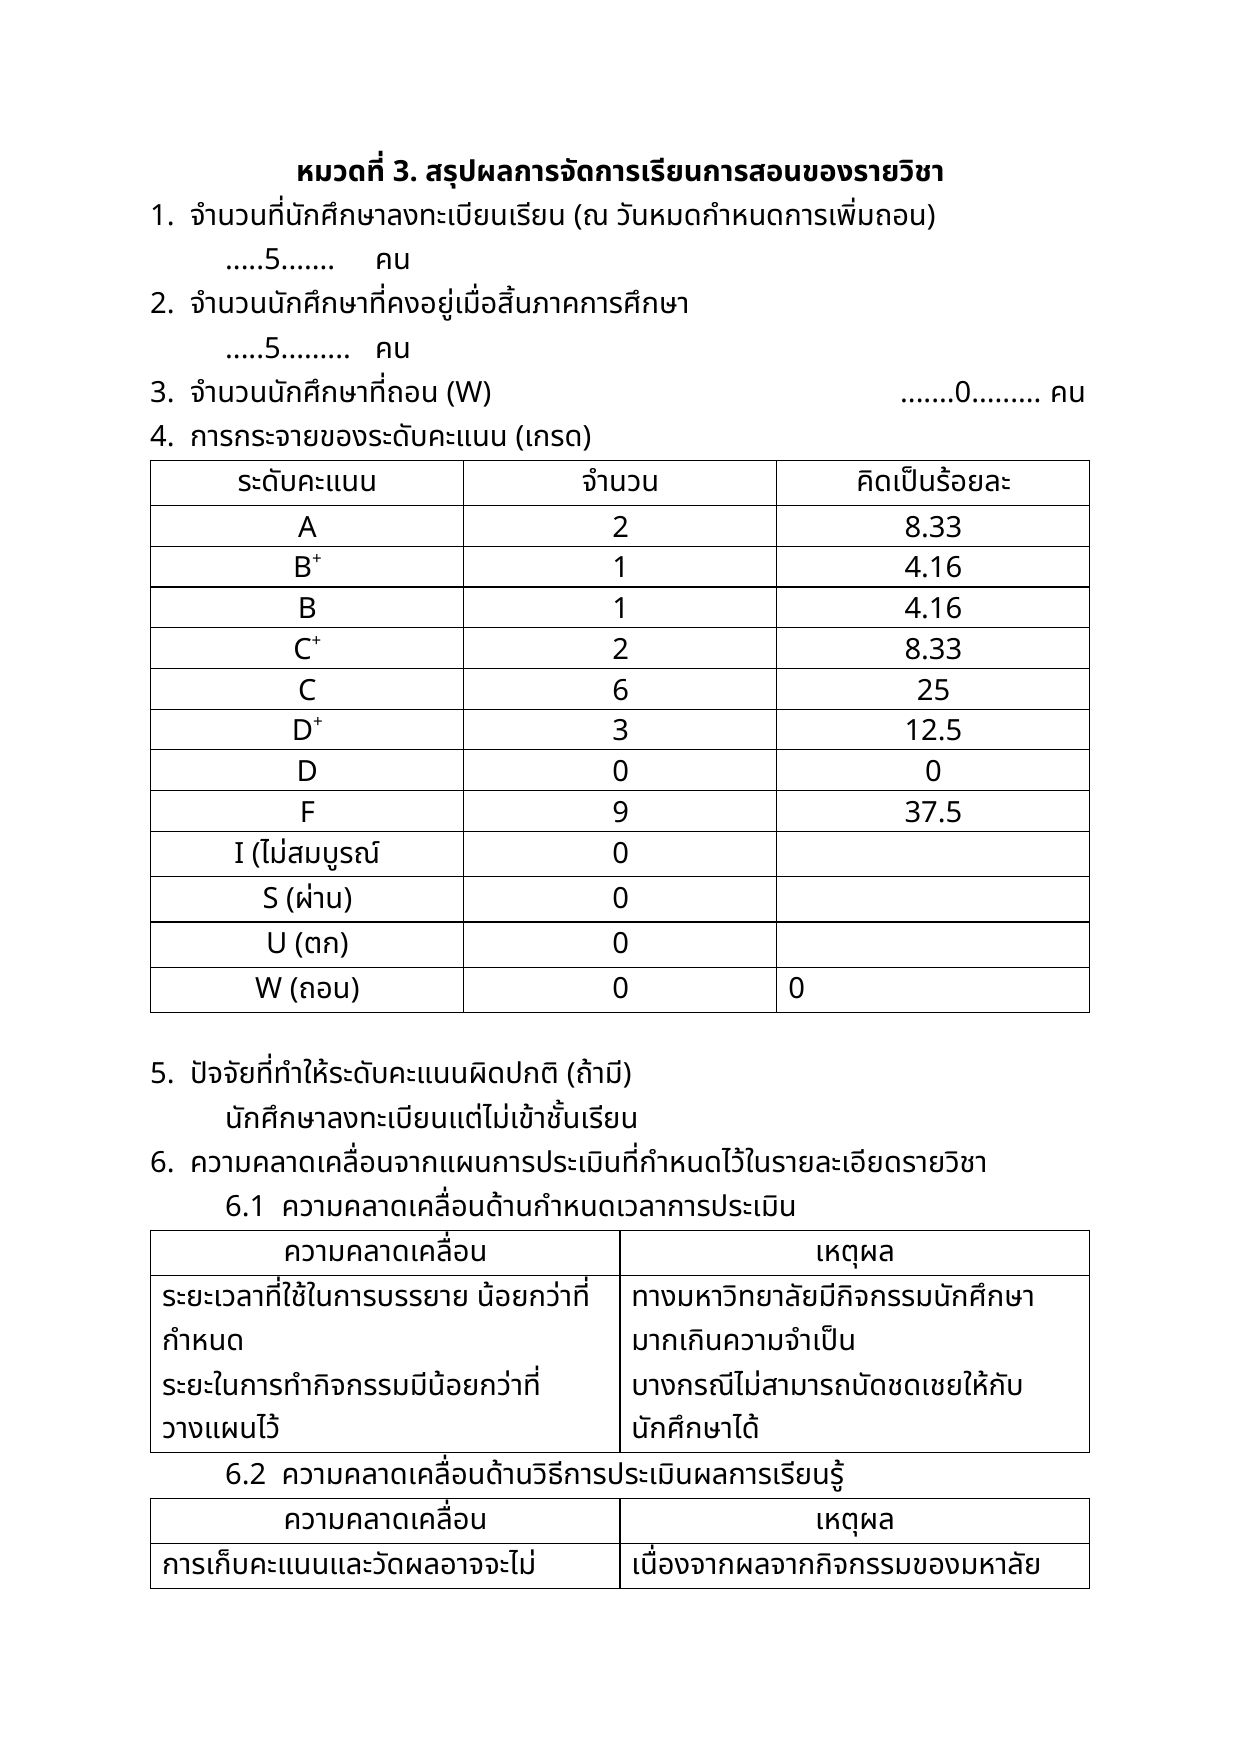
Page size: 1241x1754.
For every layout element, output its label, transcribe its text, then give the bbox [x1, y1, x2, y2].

text นักศึกษาลงทะเบียนแต่ไม่เข้าชั้นเรียน [150, 1097, 1090, 1141]
table_cell B [151, 588, 463, 627]
table_cell ระยะเวลาที่ใช้ในการบรรยาย น้อยกว่าที่กำหนด ระยะในการทำกิจกรรมมีน้อยกว่าที่วางแผนไว้ [151, 1276, 619, 1452]
table_cell 12.5 [777, 710, 1089, 749]
table_cell 0 [464, 877, 776, 921]
table_cell 0 [777, 968, 1089, 1012]
table_cell F [151, 791, 463, 831]
table_cell 2 [464, 506, 776, 546]
table_cell W (ถอน) [151, 968, 463, 1012]
table_cell I (ไม่สมบูรณ์ [151, 832, 463, 876]
table_header ระดับคะแนน [151, 461, 463, 505]
table_cell 0 [464, 832, 776, 876]
table_cell 9 [464, 791, 776, 831]
text 5. ปัจจัยที่ทำให้ระดับคะแนนผิดปกติ (ถ้ามี) [150, 1053, 1090, 1097]
table_cell 0 [464, 968, 776, 1012]
table_header ความคลาดเคลื่อน [151, 1231, 619, 1275]
table_cell [777, 877, 1089, 921]
text 4. การกระจายของระดับคะแนน (เกรด) [150, 416, 1090, 460]
table_cell 3 [464, 710, 776, 749]
table_cell 1 [464, 547, 776, 586]
table_cell ทางมหาวิทยาลัยมีกิจกรรมนักศึกษามากเกินความจำเป็น บางกรณีไม่สามารถนัดชดเชยให้กับนักศึกษาได้ [621, 1276, 1089, 1452]
table_cell 2 [464, 628, 776, 668]
table_cell 8.33 [777, 628, 1089, 668]
table_header จำนวน [464, 461, 776, 505]
text 1. จำนวนที่นักศึกษาลงทะเบียนเรียน (ณ วันหมดกำหนดการเพิ่มถอน) .....5....... คน [150, 194, 1090, 283]
text 6.2 ความคลาดเคลื่อนด้านวิธีการประเมินผลการเรียนรู้ [150, 1453, 1090, 1497]
table_cell 6 [464, 669, 776, 709]
table_cell 1 [464, 588, 776, 627]
table_cell C [151, 669, 463, 709]
table_cell A [151, 506, 463, 546]
table_cell 37.5 [777, 791, 1089, 831]
table_cell 25 [777, 669, 1089, 709]
table_cell D+ [151, 710, 463, 749]
table_cell 0 [464, 750, 776, 790]
table_cell 0 [464, 923, 776, 967]
table_cell 4.16 [777, 547, 1089, 586]
table_cell 8.33 [777, 506, 1089, 546]
text 6. ความคลาดเคลื่อนจากแผนการประเมินที่กำหนดไว้ในรายละเอียดรายวิชา [150, 1141, 1090, 1185]
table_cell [621, 1544, 1089, 1588]
table_header เหตุผล [621, 1499, 1089, 1542]
text 3. จำนวนนักศึกษาที่ถอน (W) .......0......... คน [150, 371, 1090, 416]
text 6.1 ความคลาดเคลื่อนด้านกำหนดเวลาการประเมิน [150, 1185, 1090, 1230]
table_cell 0 [777, 750, 1089, 790]
table_cell D [151, 750, 463, 790]
table_cell 4.16 [777, 588, 1089, 627]
table_cell [777, 923, 1089, 967]
table_header คิดเป็นร้อยละ [777, 461, 1089, 505]
table_cell B+ [151, 547, 463, 586]
table_header เหตุผล [621, 1231, 1089, 1275]
table_cell S (ผ่าน) [151, 877, 463, 921]
text หมวดที่ 3. สรุปผลการจัดการเรียนการสอนของรายวิชา [150, 150, 1090, 194]
table_cell C+ [151, 628, 463, 668]
table_cell [777, 832, 1089, 876]
text 2. จำนวนนักศึกษาที่คงอยู่เมื่อสิ้นภาคการศึกษา .....5......... คน [150, 283, 1090, 371]
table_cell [151, 1544, 619, 1588]
table_header ความคลาดเคลื่อน [151, 1499, 619, 1542]
table_cell U (ตก) [151, 923, 463, 967]
